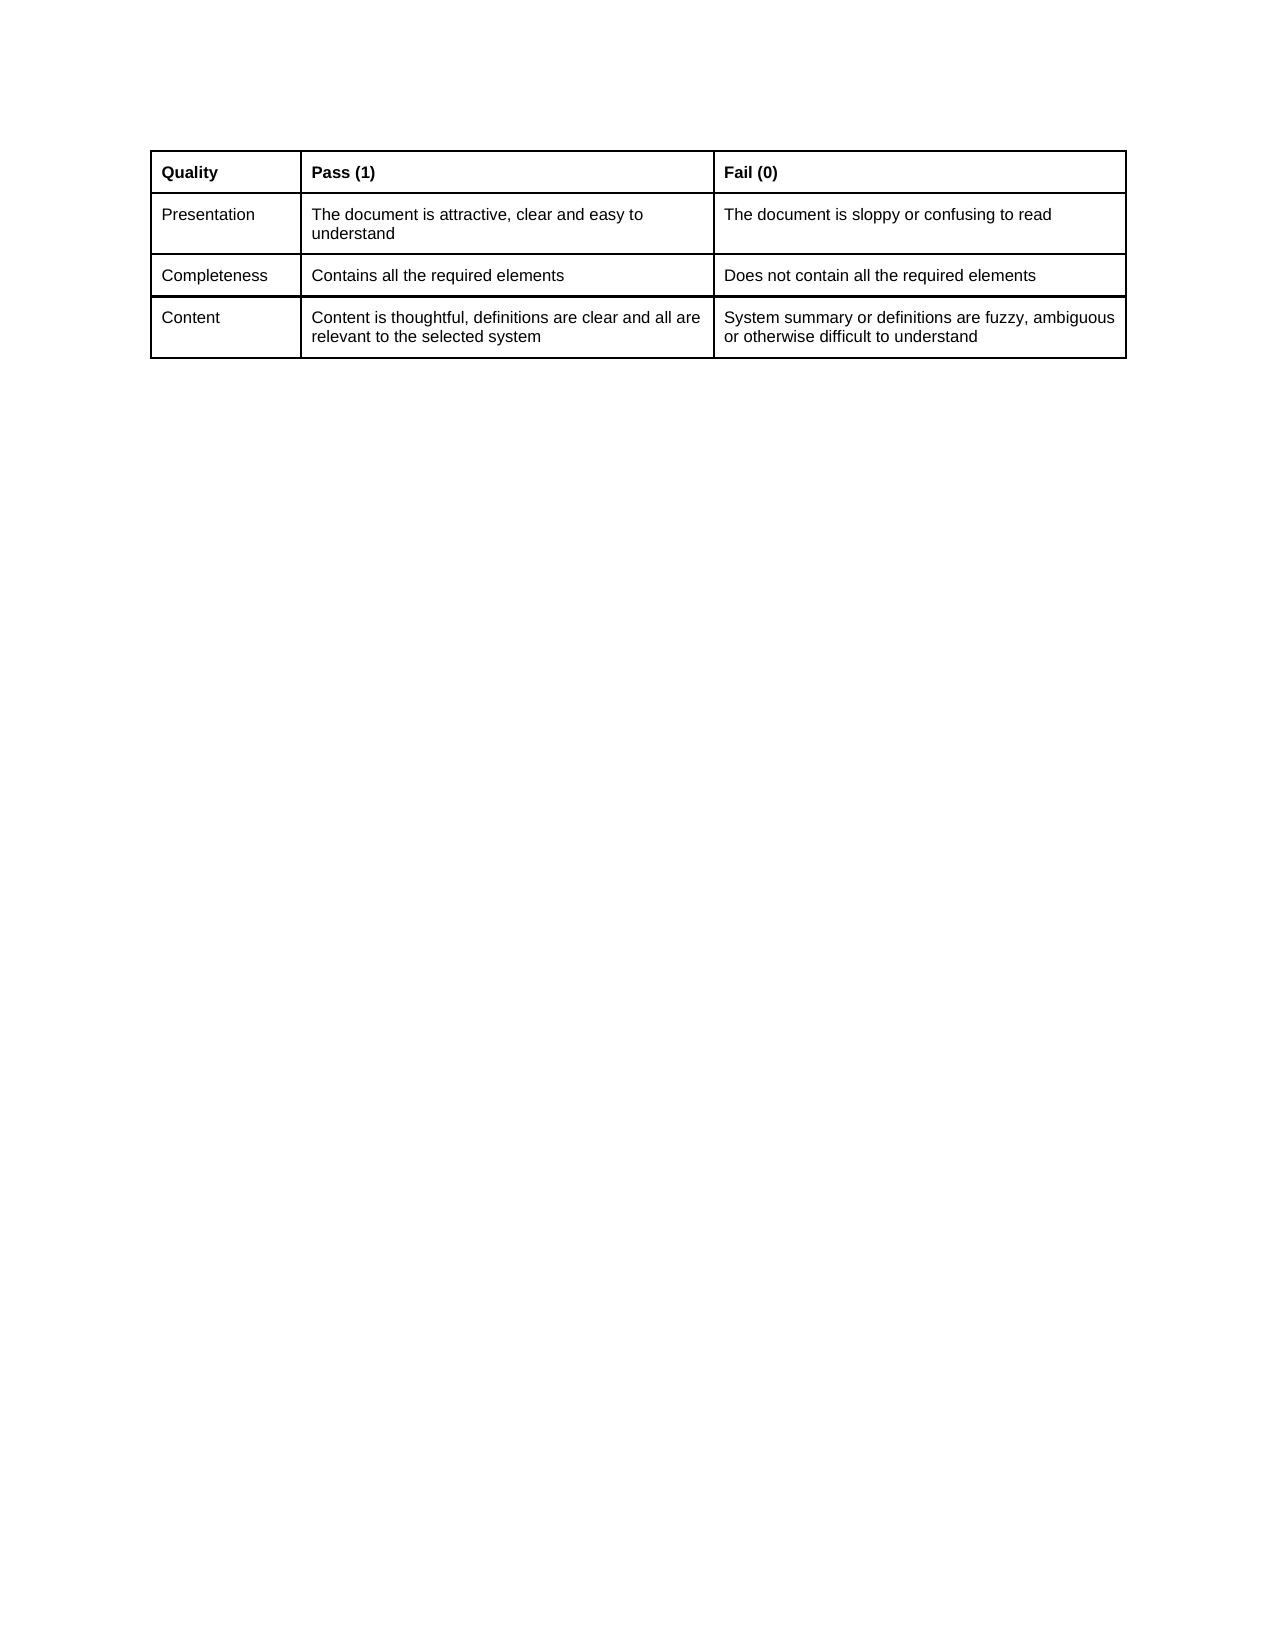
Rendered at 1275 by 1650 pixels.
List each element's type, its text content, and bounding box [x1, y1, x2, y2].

table_header Quality [152, 152, 300, 192]
table_cell System summary or definitions are fuzzy, ambiguous or otherwise difficult to understand [715, 298, 1125, 357]
table_header Pass (1) [302, 152, 713, 192]
table_cell Content is thoughtful, definitions are clear and all are relevant to the selected system [302, 298, 713, 357]
table_cell Content [152, 298, 300, 357]
table_cell Presentation [152, 194, 300, 253]
table_cell Does not contain all the required elements [715, 255, 1125, 295]
table_cell The document is attractive, clear and easy to understand [302, 194, 713, 253]
table_cell The document is sloppy or confusing to read [715, 194, 1125, 253]
table_cell Contains all the required elements [302, 255, 713, 295]
table_cell Completeness [152, 255, 300, 295]
table_header Fail (0) [715, 152, 1125, 192]
